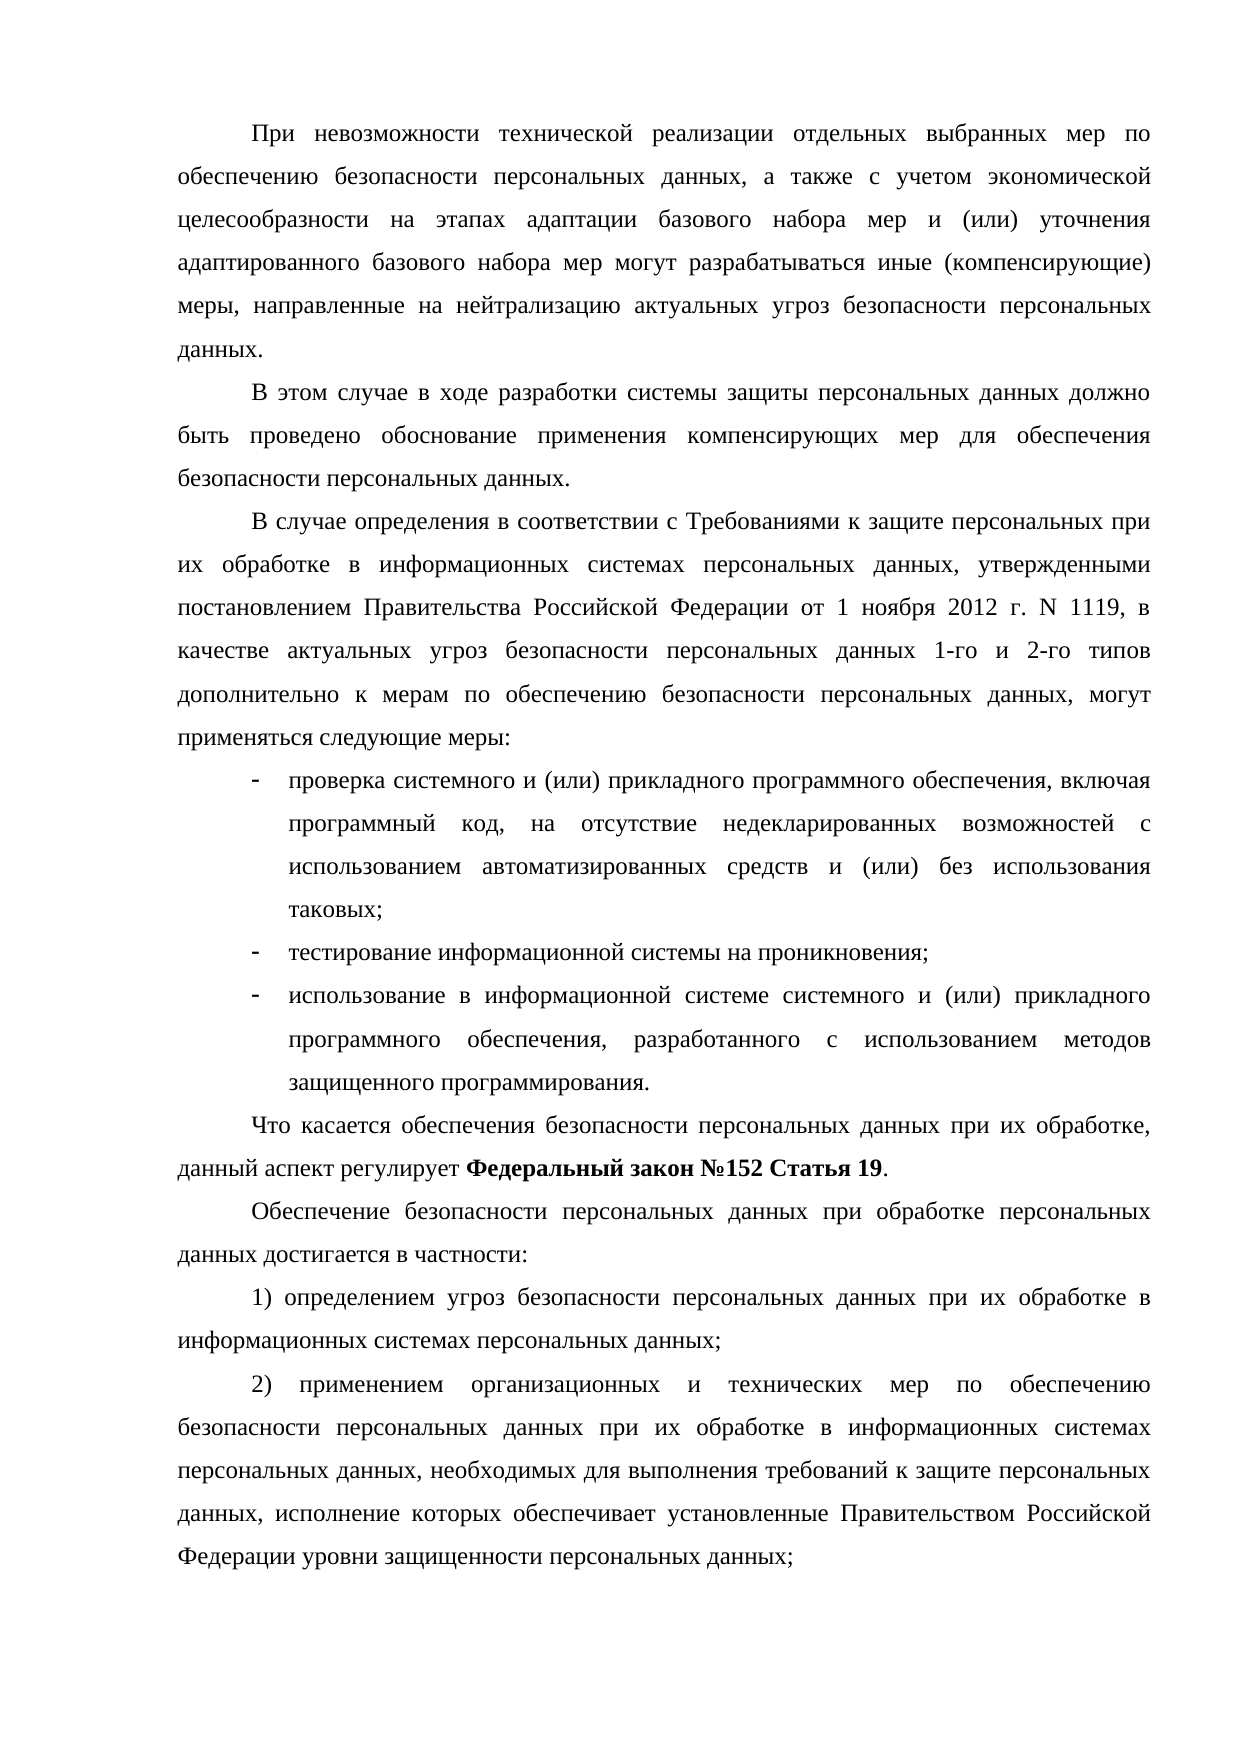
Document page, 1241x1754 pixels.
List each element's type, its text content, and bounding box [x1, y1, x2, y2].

list проверка системного и (или) прикладного программного обеспечения, включая программный код, на отсутствие недекларированных возможностей с использованием автоматизированных средств и (или) без использования таковых; [251, 765, 1152, 923]
text В этом случае в ходе разработки системы защиты персональных данных должно быть проведено обоснование применения компенсирующих мер для обеспечения безопасности персональных данных. [177, 377, 1152, 492]
text 2) применением организационных и технических мер по обеспечению безопасности персональных данных при их обработке в информационных системах персональных данных, необходимых для выполнения требований к защите персональных данных, исполнение которых обеспечивает установленные Правительством Российской Федерации уровни защищенности персональных данных; [177, 1369, 1152, 1570]
text Обеспечение безопасности персональных данных при обработке персональных данных достигается в частности: [177, 1196, 1152, 1268]
text 1) определением угроз безопасности персональных данных при их обработке в информационных системах персональных данных; [177, 1282, 1152, 1354]
text При невозможности технической реализации отдельных выбранных мер по обеспечению безопасности персональных данных, а также с учетом экономической целесообразности на этапах адаптации базового набора мер и (или) уточнения адаптированного базового набора мер могут разрабатываться иные (компенсирующие) меры, направленные на нейтрализацию актуальных угроз безопасности персональных данных. [177, 118, 1152, 362]
text Что касается обеспечения безопасности персональных данных при их обработке, данный аспект регулирует Федеральный закон №152 Статья 19. [177, 1110, 1152, 1182]
list использование в информационной системе системного и (или) прикладного программного обеспечения, разработанного с использованием методов защищенного программирования. [251, 981, 1152, 1096]
list тестирование информационной системы на проникновения; [251, 937, 1152, 966]
text В случае определения в соответствии с Требованиями к защите персональных при их обработке в информационных системах персональных данных, утвержденными постановлением Правительства Российской Федерации от 1 ноября 2012 г. N 1119, в качестве актуальных угроз безопасности персональных данных 1-го и 2-го типов дополнительно к мерам по обеспечению безопасности персональных данных, могут применяться следующие меры: [177, 506, 1152, 751]
